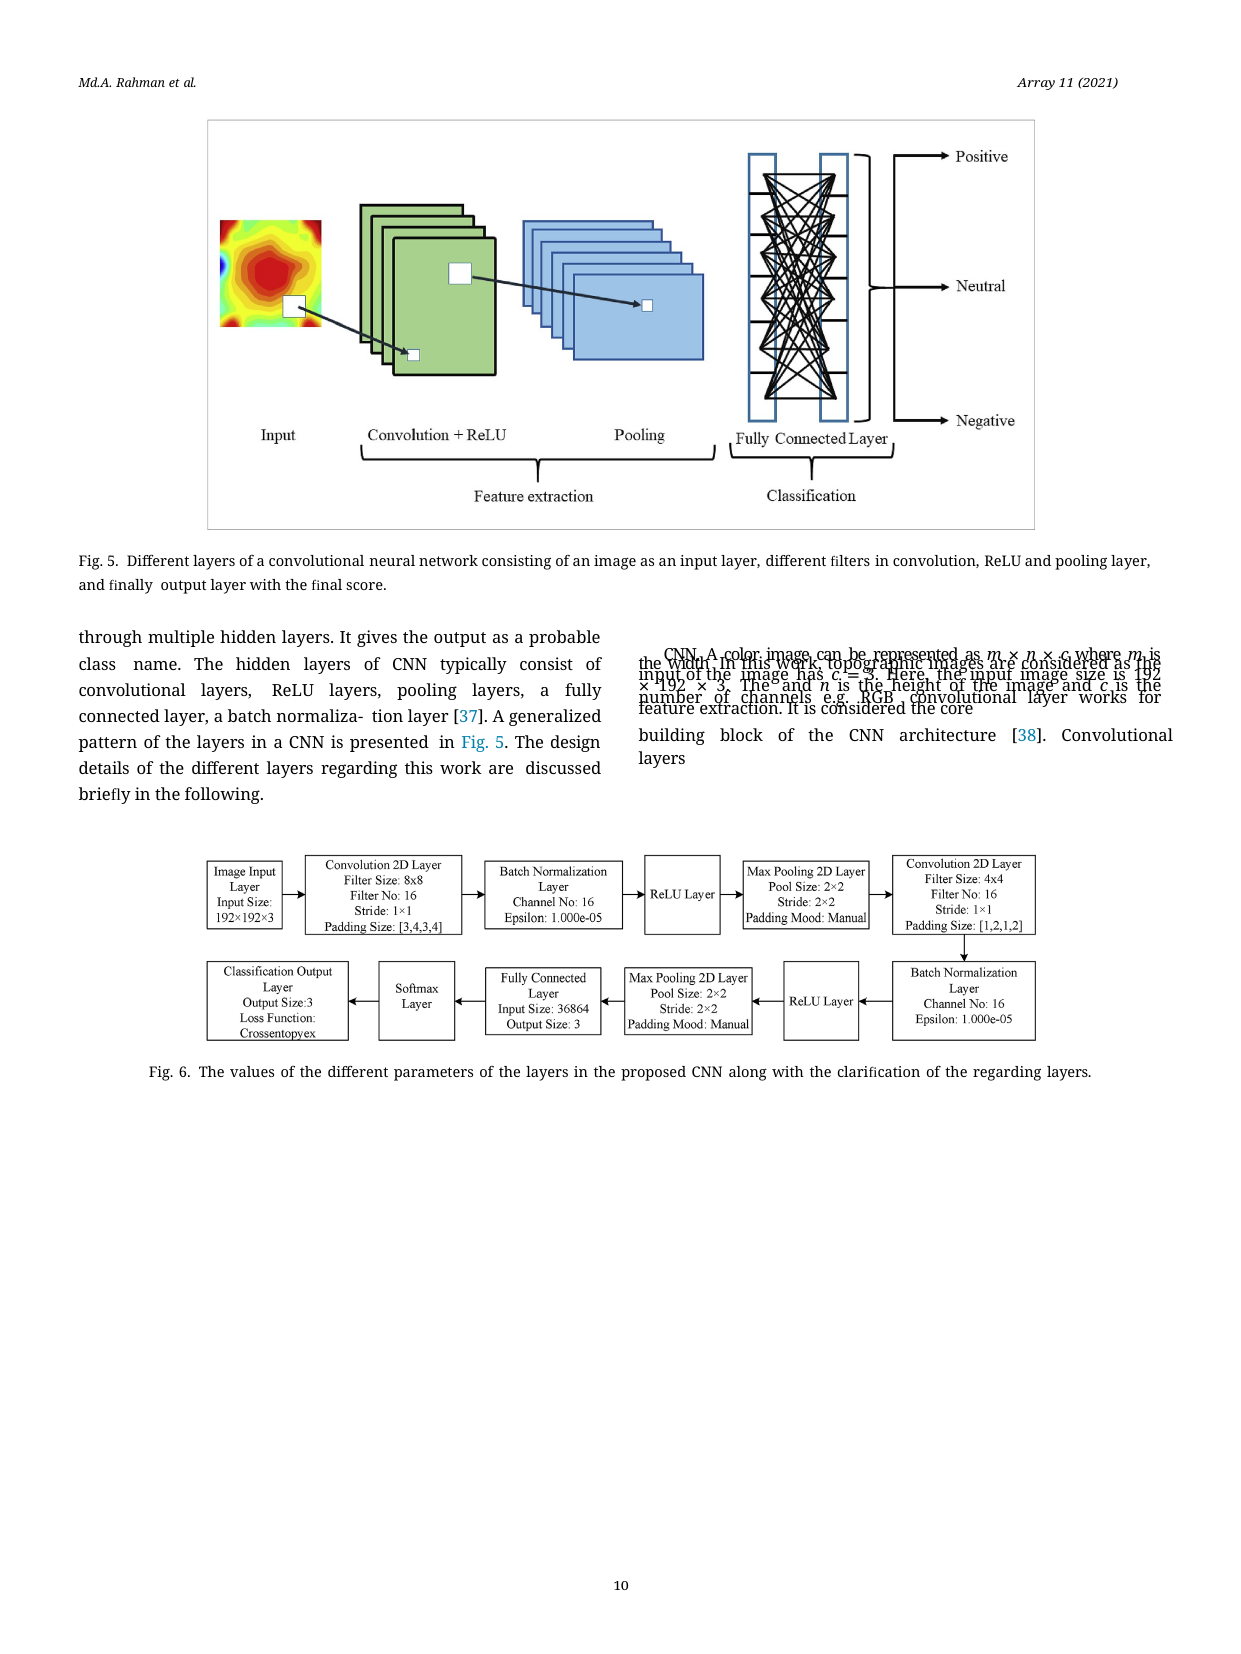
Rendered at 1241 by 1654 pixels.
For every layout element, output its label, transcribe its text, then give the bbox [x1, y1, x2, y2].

text building block of the CNN architecture [38]. Convolutional layers [638, 724, 1173, 769]
picture [206, 854, 1036, 1041]
text through multiple hidden layers. It gives the output as a probable class name. The hidden layers of CNN typically consist of convolutional layers, ReLU layers, pooling layers, a fully connected layer, a batch normaliza- tion layer [37]. A generalized pattern of the layers in a CNN is presented in Fig. 5. The design details of the different layers regarding this work are discussed briefly in the following. [78, 626, 602, 805]
text Fig. 5. Different layers of a convolutional neural network consisting of an image as an input layer, different filters in convolution, ReLU and pooling layer, and finally output layer with the final score. [78, 551, 1173, 594]
picture [206, 118, 1035, 531]
text Fig. 6. The values of the different parameters of the layers in the proposed CNN along with the clarification of the regarding layers. [67, 1062, 1173, 1082]
text CNN. A color image can be represented as m × n × c where m is the width In this work, topographic images are considered as the input of the image has c = 3. Here, the input image size is 192 × 192 × 3. The and n is the height of the image and c is the number of channels e.g. RGB convolutional layer works for feature extraction. It is considered the core [638, 651, 1162, 719]
picture [496, 736, 503, 742]
